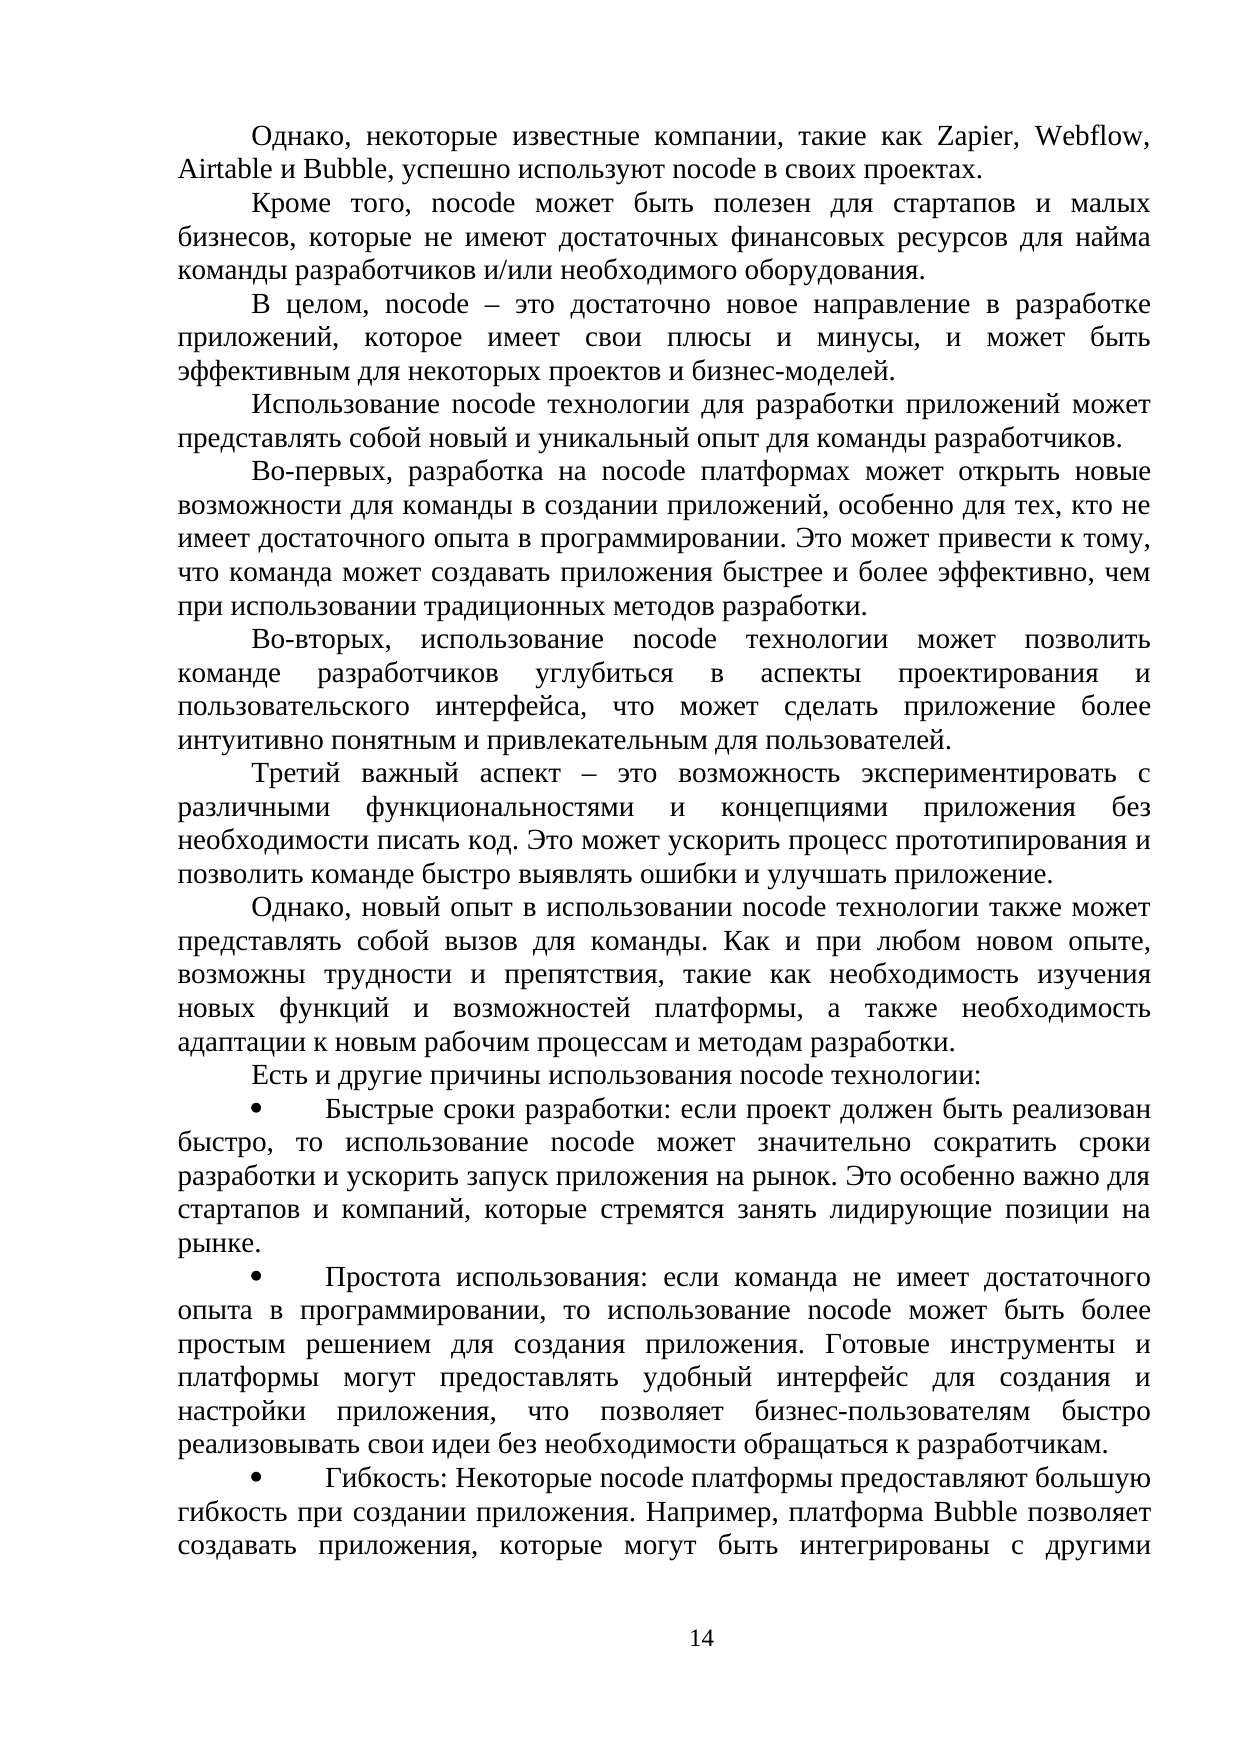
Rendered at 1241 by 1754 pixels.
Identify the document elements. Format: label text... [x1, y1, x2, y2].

text Третий важный аспект – это возможность экспериментировать с различными функциональностями и концепциями приложения без необходимости писать код. Это может ускорить процесс прототипирования и позволить команде быстро выявлять ошибки и улучшать приложение. [177, 755, 1152, 889]
list Простота использования: если команда не имеет достаточного опыта в программировании, то использование nocode может быть более простым решением для создания приложения. Готовые инструменты и платформы могут предоставлять удобный интерфейс для создания и настройки приложения, что позволяет бизнес-пользователям быстро реализовывать свои идеи без необходимости обращаться к разработчикам. [177, 1259, 1152, 1460]
text Однако, новый опыт в использовании nocode технологии также может представлять собой вызов для команды. Как и при любом новом опыте, возможны трудности и препятствия, такие как необходимость изучения новых функций и возможностей платформы, а также необходимость адаптации к новым рабочим процессам и методам разработки. [177, 889, 1152, 1057]
list Быстрые сроки разработки: если проект должен быть реализован быстро, то использование nocode может значительно сократить сроки разработки и ускорить запуск приложения на рынок. Это особенно важно для стартапов и компаний, которые стремятся занять лидирующие позиции на рынке. [177, 1091, 1152, 1259]
text Во-вторых, использование nocode технологии может позволить команде разработчиков углубиться в аспекты проектирования и пользовательского интерфейса, что может сделать приложение более интуитивно понятным и привлекательным для пользователей. [177, 621, 1152, 755]
text Есть и другие причины использования nocode технологии: [177, 1057, 1152, 1091]
text Однако, некоторые известные компании, такие как Zapier, Webflow, Airtable и Bubble, успешно используют nocode в своих проектах. [177, 118, 1152, 185]
text Кроме того, nocode может быть полезен для стартапов и малых бизнесов, которые не имеют достаточных финансовых ресурсов для найма команды разработчиков и/или необходимого оборудования. [177, 185, 1152, 286]
text Использование nocode технологии для разработки приложений может представлять собой новый и уникальный опыт для команды разработчиков. [177, 386, 1152, 453]
text В целом, nocode – это достаточно новое направление в разработке приложений, которое имеет свои плюсы и минусы, и может быть эффективным для некоторых проектов и бизнес-моделей. [177, 286, 1152, 386]
